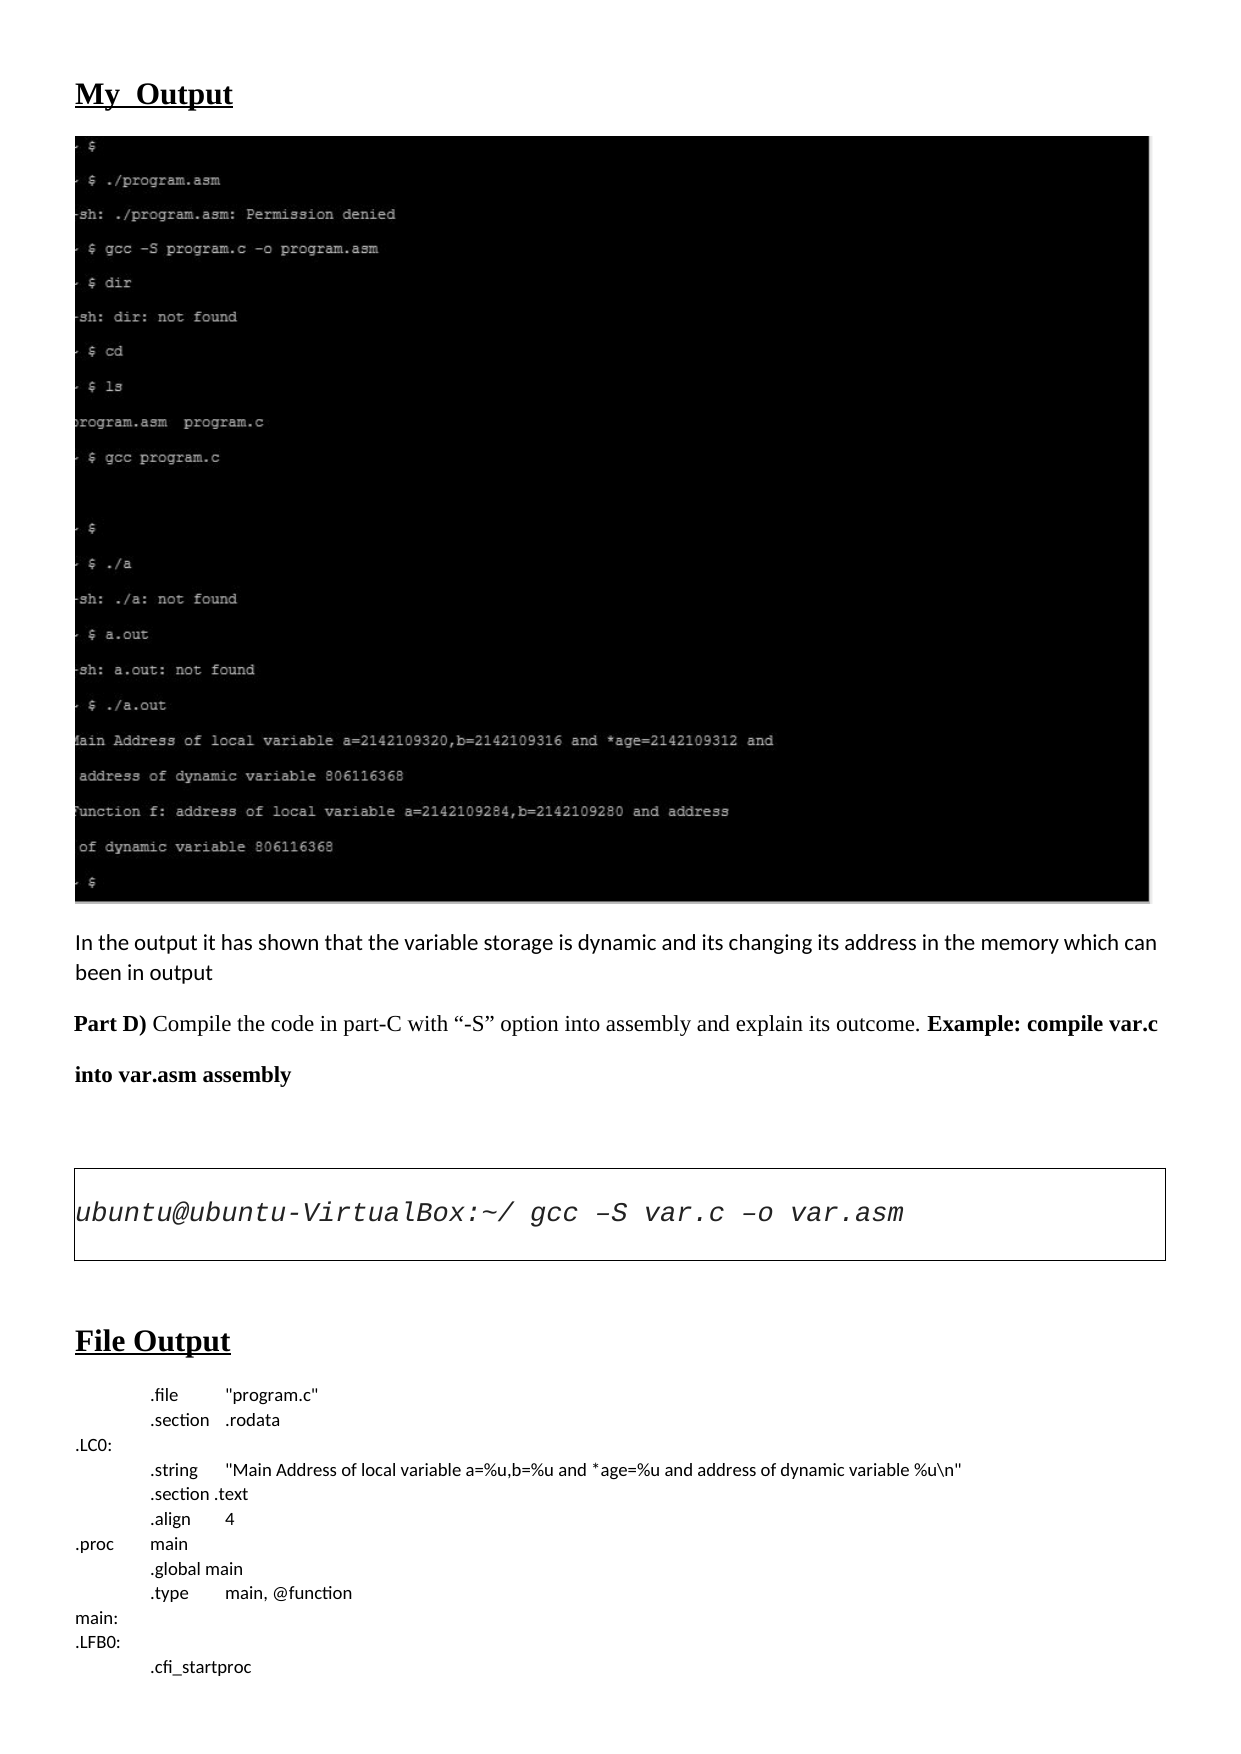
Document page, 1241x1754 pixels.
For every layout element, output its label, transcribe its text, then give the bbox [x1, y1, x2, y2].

text .LC0: [75, 1433, 1165, 1456]
text .type main, @function [75, 1581, 1165, 1604]
text .section .rodata [75, 1408, 1165, 1431]
text .string "Main Address of local variable a=%u,b=%u and *age=%u and address of dynamic variable %u\n" [75, 1458, 1165, 1481]
text In the output it has shown that the variable storage is dynamic and its changing its address in the memory which can been in output [75, 928, 1165, 986]
text main: [75, 1606, 1165, 1629]
text .global main [75, 1557, 1165, 1579]
text .LFB0: [75, 1631, 1165, 1654]
text My Output [75, 75, 1165, 111]
text .file "program.c" [75, 1383, 1165, 1406]
text Part D) Compile the code in part-C with “-S” option into assembly and explain its outcome. Example: compile var.c into var.asm assembly [73, 1010, 1165, 1087]
picture [75, 136, 1166, 904]
text .cfi_startproc [75, 1655, 1165, 1678]
text .proc main [75, 1532, 1165, 1555]
text .section .text [75, 1483, 1165, 1506]
text .align 4 [75, 1507, 1165, 1530]
text File Output [75, 1322, 1165, 1358]
subtitle ubuntu@ubuntu-VirtualBox:~/ gcc –S var.c –o var.asm [75, 1198, 1165, 1230]
